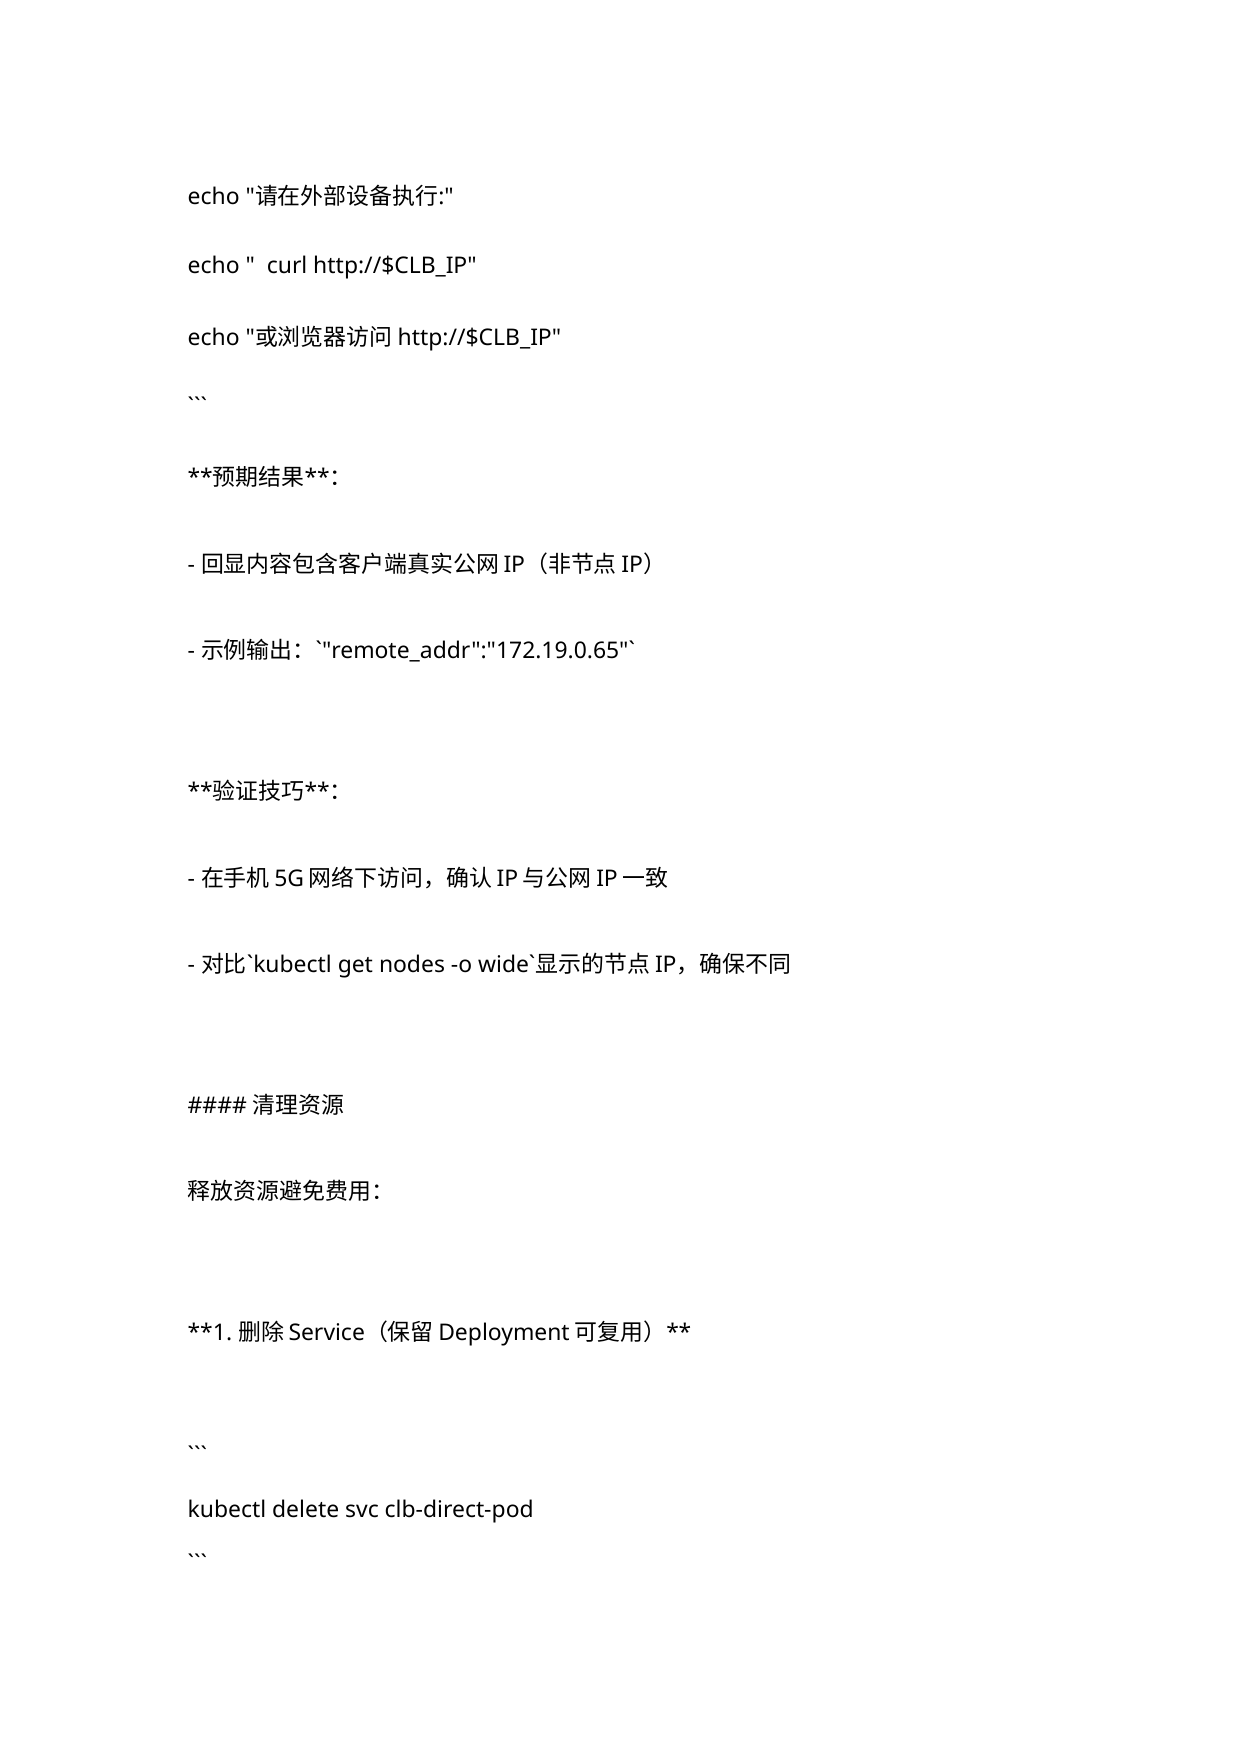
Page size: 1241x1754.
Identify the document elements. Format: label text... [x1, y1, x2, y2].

text **验证技巧**​： [187, 757, 1053, 822]
text **1. 删除Service（保留Deployment可复用）** [187, 1298, 1053, 1363]
text ``` [187, 1438, 1053, 1471]
text 释放资源避免费用： [187, 1157, 1053, 1222]
text echo "或浏览器访问 http://$CLB_IP" [187, 302, 1053, 367]
text - 对比`kubectl get nodes -o wide`显示的节点IP，确保不同 [187, 930, 1053, 995]
text - 在手机5G网络下访问，确认IP与公网IP一致 [187, 843, 1053, 908]
text kubectl delete svc clb-direct-pod [187, 1492, 1053, 1525]
text - 回显内容包含客户端真实公网IP（非节点IP） [187, 530, 1053, 595]
text echo "请在外部设备执行:" [187, 162, 1053, 227]
text #### 清理资源 [187, 1071, 1053, 1136]
text ``` [187, 1546, 1053, 1578]
text **预期结果**​： [187, 443, 1053, 508]
text - 示例输出：`"remote_addr":"172.19.0.65"` [187, 616, 1053, 681]
text echo " curl http://$CLB_IP" [187, 249, 1053, 281]
text ``` [187, 389, 1053, 422]
